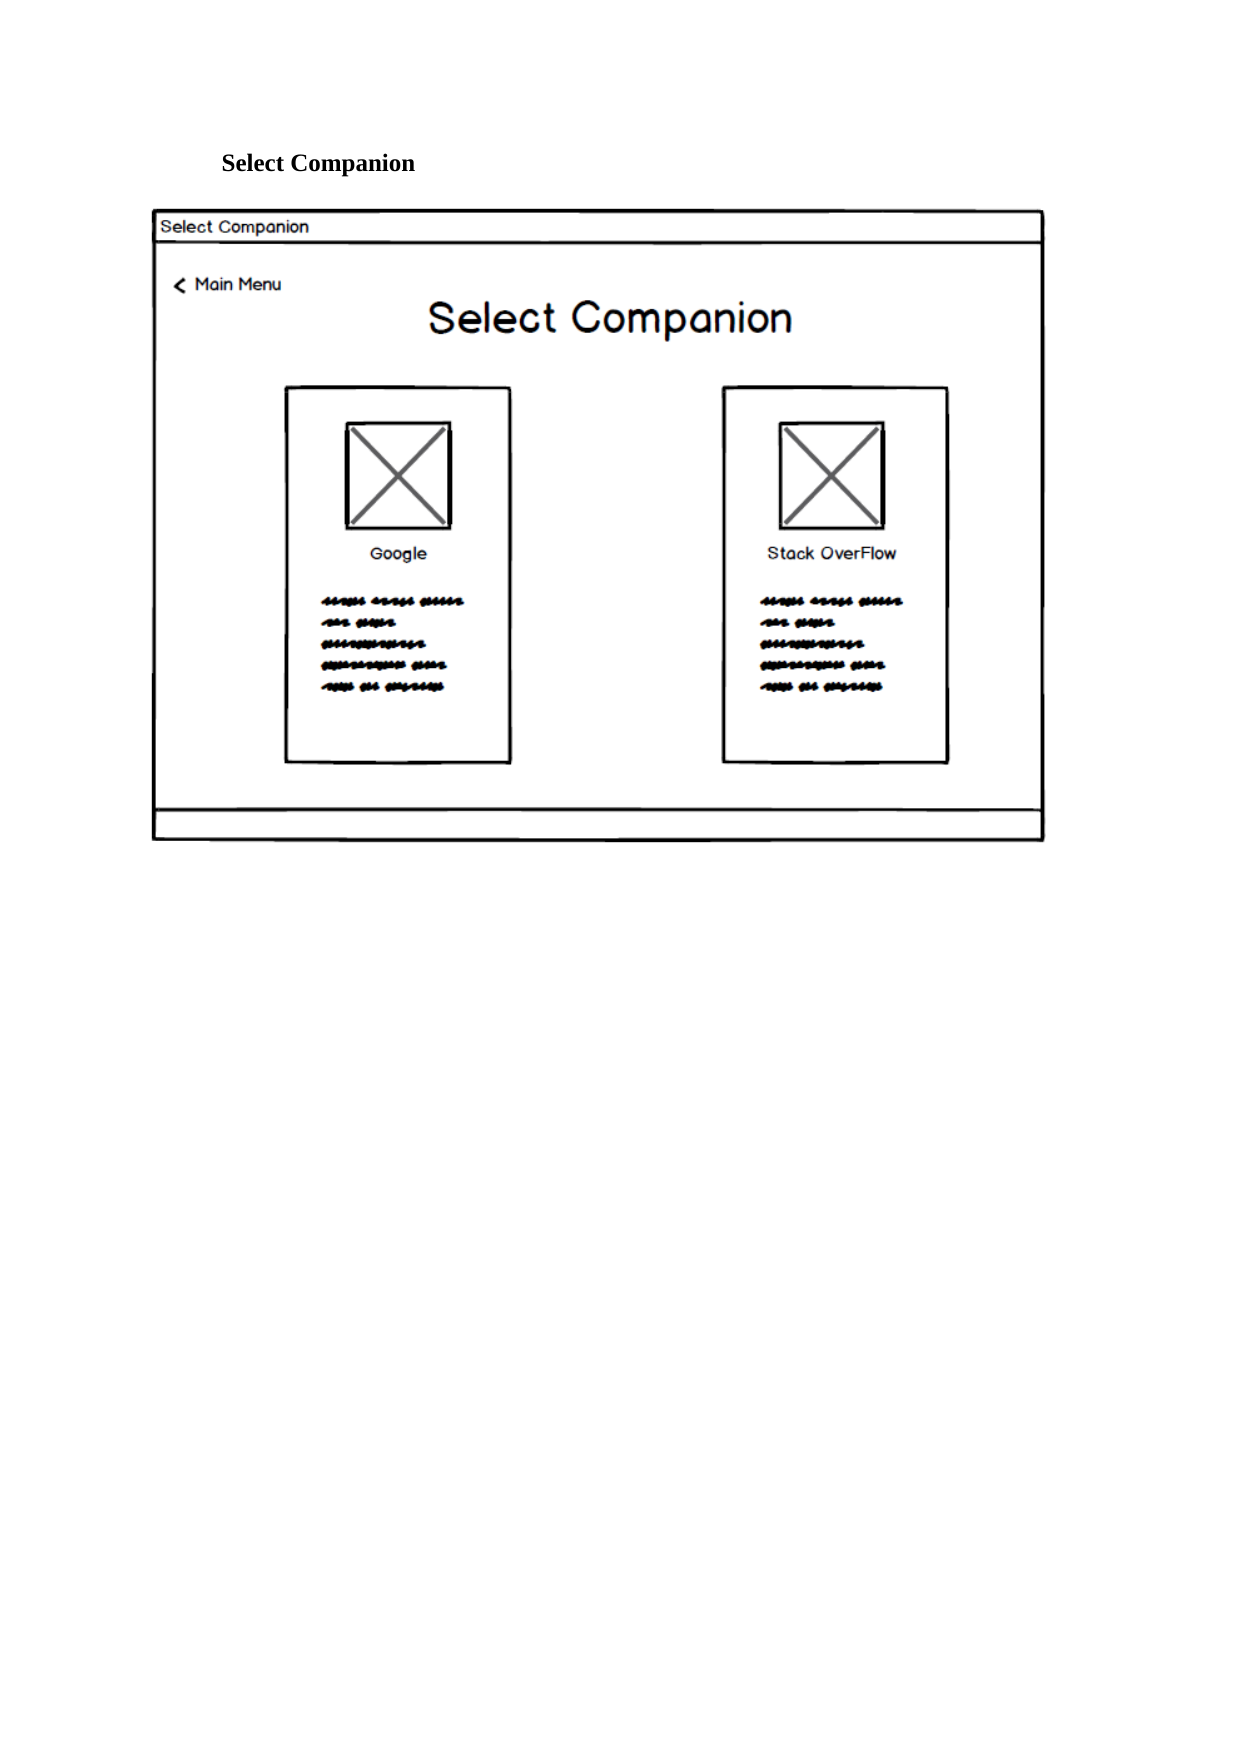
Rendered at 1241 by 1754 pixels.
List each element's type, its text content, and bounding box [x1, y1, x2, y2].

picture [147, 204, 1052, 851]
